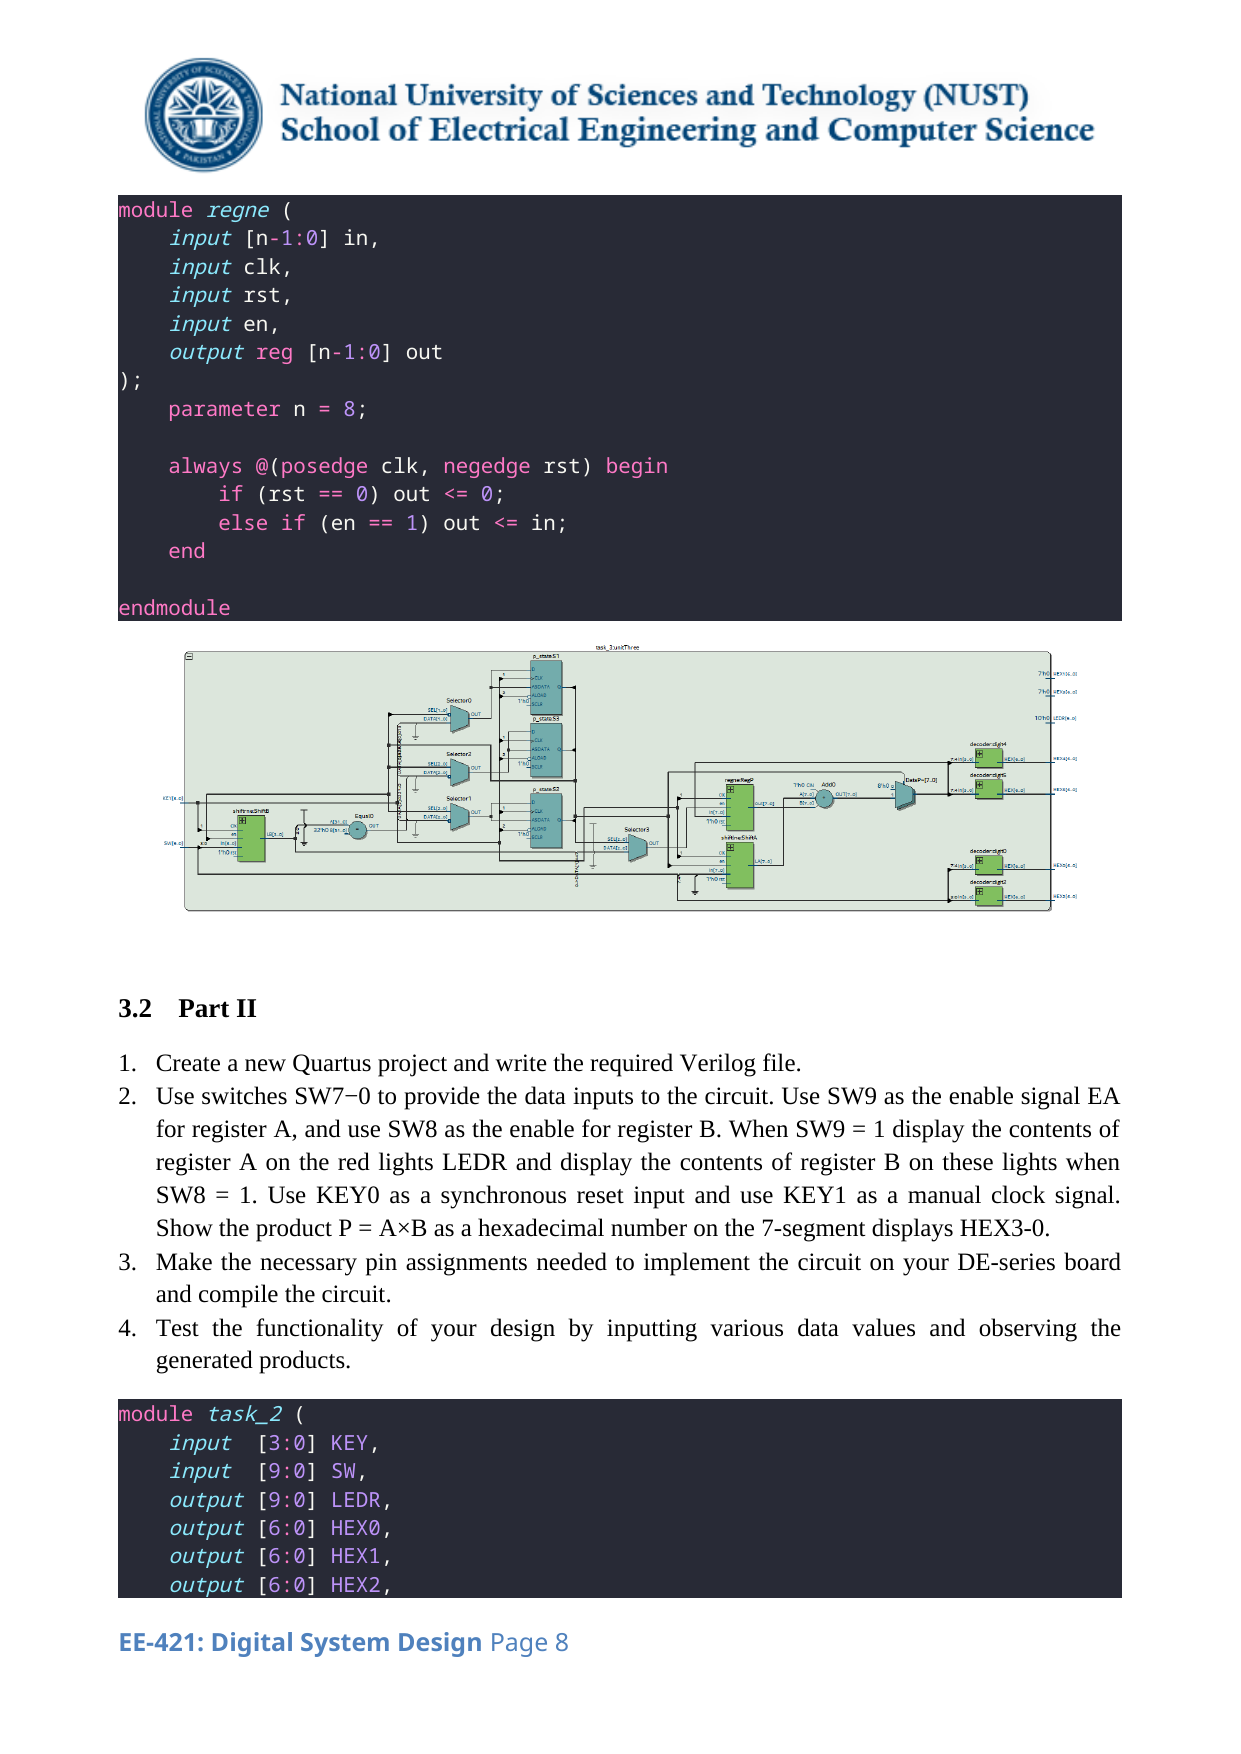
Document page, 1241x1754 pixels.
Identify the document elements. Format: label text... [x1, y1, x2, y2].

text output [6:0] HEX1, [118, 1542, 1122, 1570]
text input en, [118, 309, 1122, 337]
text parameter n = 8; [118, 394, 1122, 422]
text output reg [n-1:0] out [118, 337, 1122, 366]
picture [132, 52, 1108, 183]
list Make the necessary pin assignments needed to implement the circuit on your DE-series board and compile the circuit. [118, 1247, 1122, 1308]
text always @(posedge clk, negedge rst) begin [118, 451, 1122, 479]
text else if (en == 1) out <= in; [118, 508, 1122, 536]
text endmodule [118, 593, 1122, 621]
text if (rst == 0) out <= 0; [118, 479, 1122, 508]
picture [162, 642, 1078, 913]
text end [118, 536, 1122, 564]
text ); [118, 366, 1122, 394]
text output [6:0] HEX2, [118, 1570, 1122, 1598]
list Use switches SW7−0 to provide the data inputs to the circuit. Use SW9 as the enable signal EA for register A, and use SW8 as the enable for register B. When SW9 = 1 display the contents of register A on the red lights LEDR and display the contents of register B on these lights when SW8 = 1. Use KEY0 as a synchronous reset input and use KEY1 as a manual clock signal. Show the product P = A×B as a hexadecimal number on the 7-segment displays HEX3-0. [118, 1081, 1122, 1242]
text input clk, [118, 252, 1122, 280]
text input [n-1:0] in, [118, 223, 1122, 252]
subtitle Part II [118, 992, 1122, 1023]
text input rst, [118, 280, 1122, 309]
list Create a new Quartus project and write the required Verilog file. [118, 1048, 1122, 1077]
text input [3:0] KEY, [118, 1428, 1122, 1456]
text output [9:0] LEDR, [118, 1485, 1122, 1513]
text input [9:0] SW, [118, 1456, 1122, 1485]
list Test the functionality of your design by inputting various data values and observing the generated products. [118, 1313, 1122, 1374]
text module task_2 ( [118, 1399, 1122, 1428]
text module regne ( [118, 195, 1122, 223]
text output [6:0] HEX0, [118, 1513, 1122, 1542]
